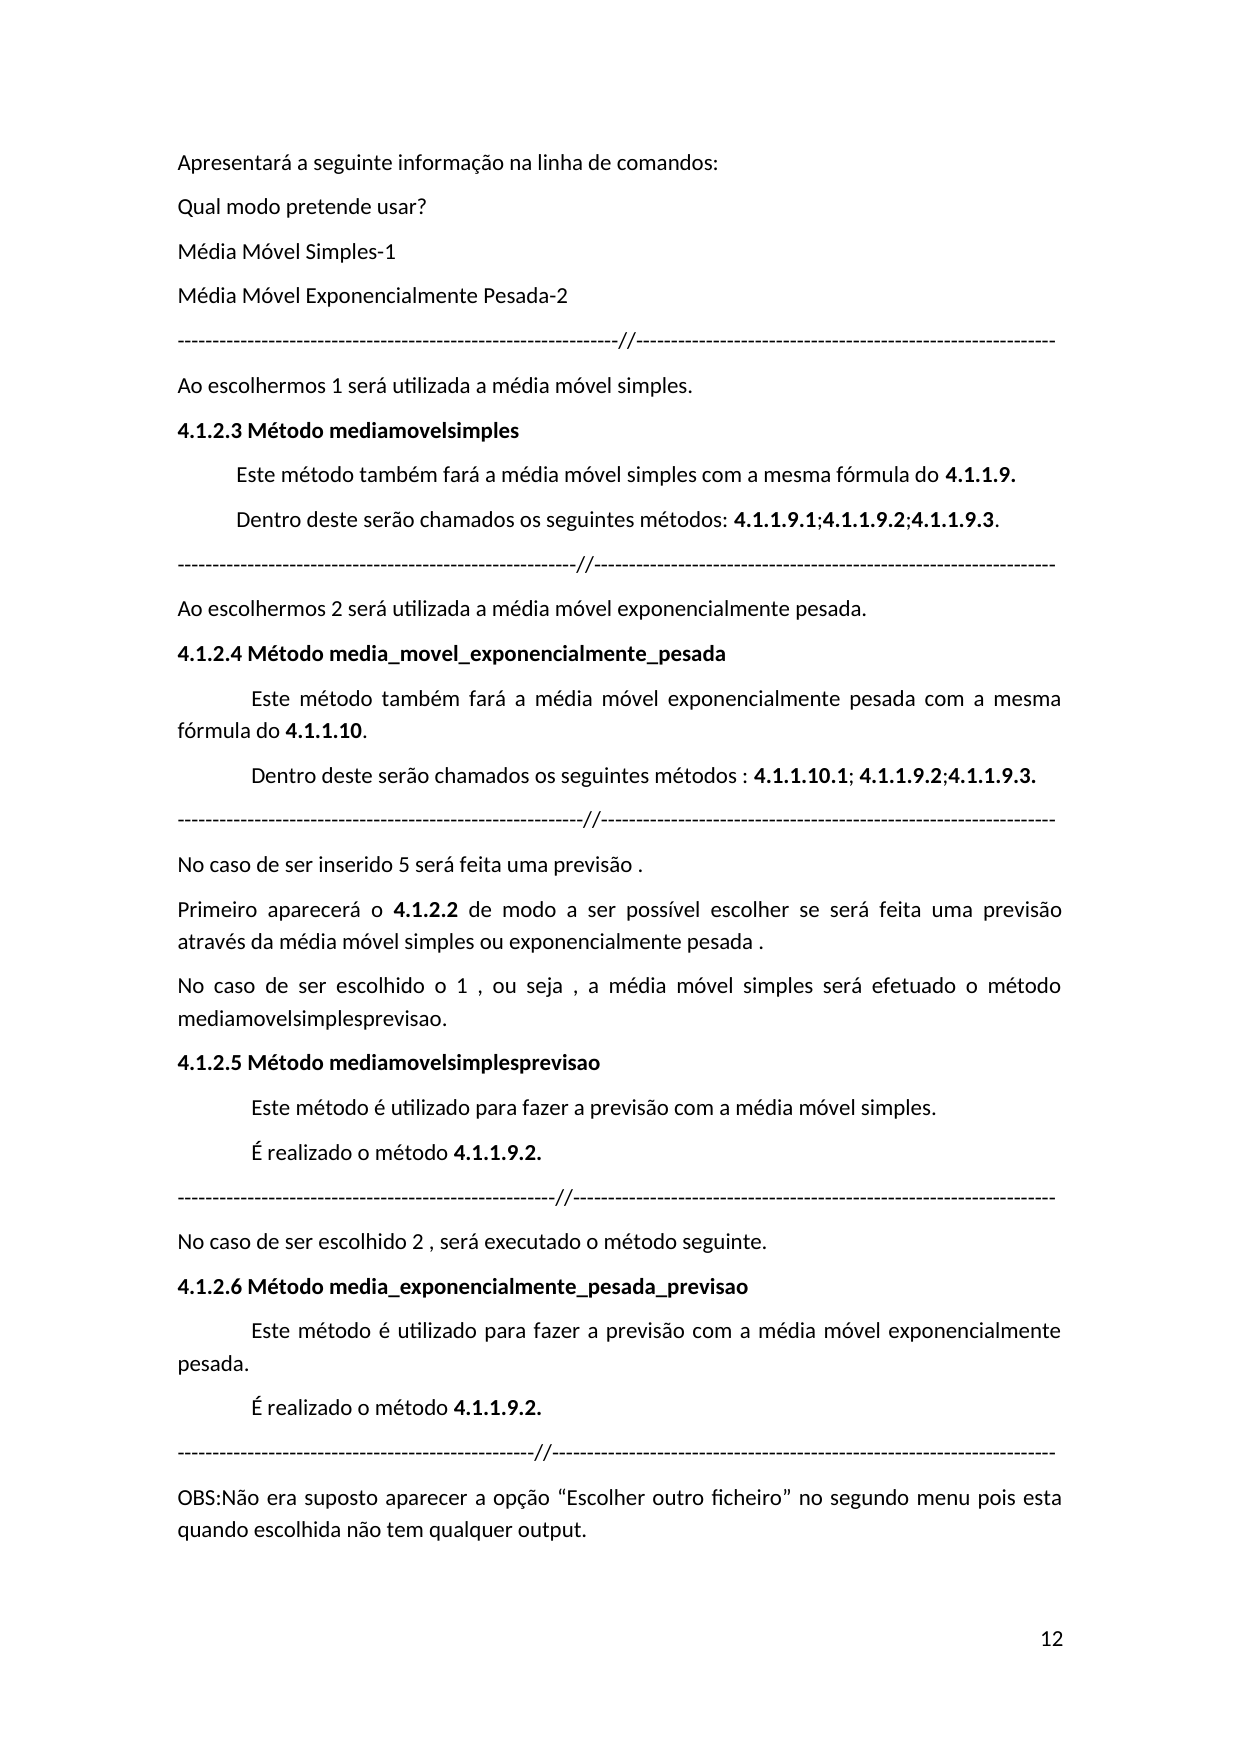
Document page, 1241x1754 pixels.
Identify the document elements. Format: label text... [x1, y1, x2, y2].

text ---------------------------------------------------------//------------------------------------------------------------------ [177, 550, 1063, 578]
text Este método é utilizado para fazer a previsão com a média móvel exponencialmente pesada. [177, 1317, 1063, 1377]
text Ao escolhermos 2 será utilizada a média móvel exponencialmente pesada. [177, 594, 1063, 622]
text 4.1.2.6 Método media_exponencialmente_pesada_previsao [177, 1272, 1063, 1300]
text Dentro deste serão chamados os seguintes métodos: 4.1.1.9.1;4.1.1.9.2;4.1.1.9.3. [177, 505, 1063, 533]
text Dentro deste serão chamados os seguintes métodos : 4.1.1.10.1; 4.1.1.9.2;4.1.1.9.3. [177, 761, 1063, 789]
text ---------------------------------------------------//------------------------------------------------------------------------ [177, 1438, 1063, 1466]
text É realizado o método 4.1.1.9.2. [177, 1138, 1063, 1166]
text 4.1.2.3 Método mediamovelsimples [177, 416, 1063, 444]
text Este método também fará a média móvel simples com a mesma fórmula do 4.1.1.9. [177, 460, 1063, 488]
text Primeiro aparecerá o 4.1.2.2 de modo a ser possível escolher se será feita uma previsão através da média móvel simples ou exponencialmente pesada . [177, 895, 1063, 955]
text ----------------------------------------------------------//----------------------------------------------------------------- [177, 805, 1063, 833]
text Média Móvel Simples-1 [177, 237, 1063, 265]
text No caso de ser escolhido 2 , será executado o método seguinte. [177, 1227, 1063, 1255]
text No caso de ser inserido 5 será feita uma previsão . [177, 850, 1063, 878]
text Ao escolhermos 1 será utilizada a média móvel simples. [177, 371, 1063, 399]
text Este método também fará a média móvel exponencialmente pesada com a mesma fórmula do 4.1.1.10. [177, 684, 1063, 744]
text Qual modo pretende usar? [177, 192, 1063, 220]
text 4.1.2.4 Método media_movel_exponencialmente_pesada [177, 639, 1063, 667]
text No caso de ser escolhido o 1 , ou seja , a média móvel simples será efetuado o método mediamovelsimplesprevisao. [177, 972, 1063, 1032]
text Este método é utilizado para fazer a previsão com a média móvel simples. [177, 1093, 1063, 1121]
text Média Móvel Exponencialmente Pesada-2 [177, 282, 1063, 310]
text ---------------------------------------------------------------//------------------------------------------------------------ [177, 326, 1063, 354]
text OBS:Não era suposto aparecer a opção “Escolher outro ficheiro” no segundo menu pois esta quando escolhida não tem qualquer output. [177, 1483, 1063, 1543]
text 4.1.2.5 Método mediamovelsimplesprevisao [177, 1048, 1063, 1077]
text Apresentará a seguinte informação na linha de comandos: [177, 148, 1063, 176]
text ------------------------------------------------------//--------------------------------------------------------------------- [177, 1183, 1063, 1211]
text É realizado o método 4.1.1.9.2. [177, 1393, 1063, 1422]
